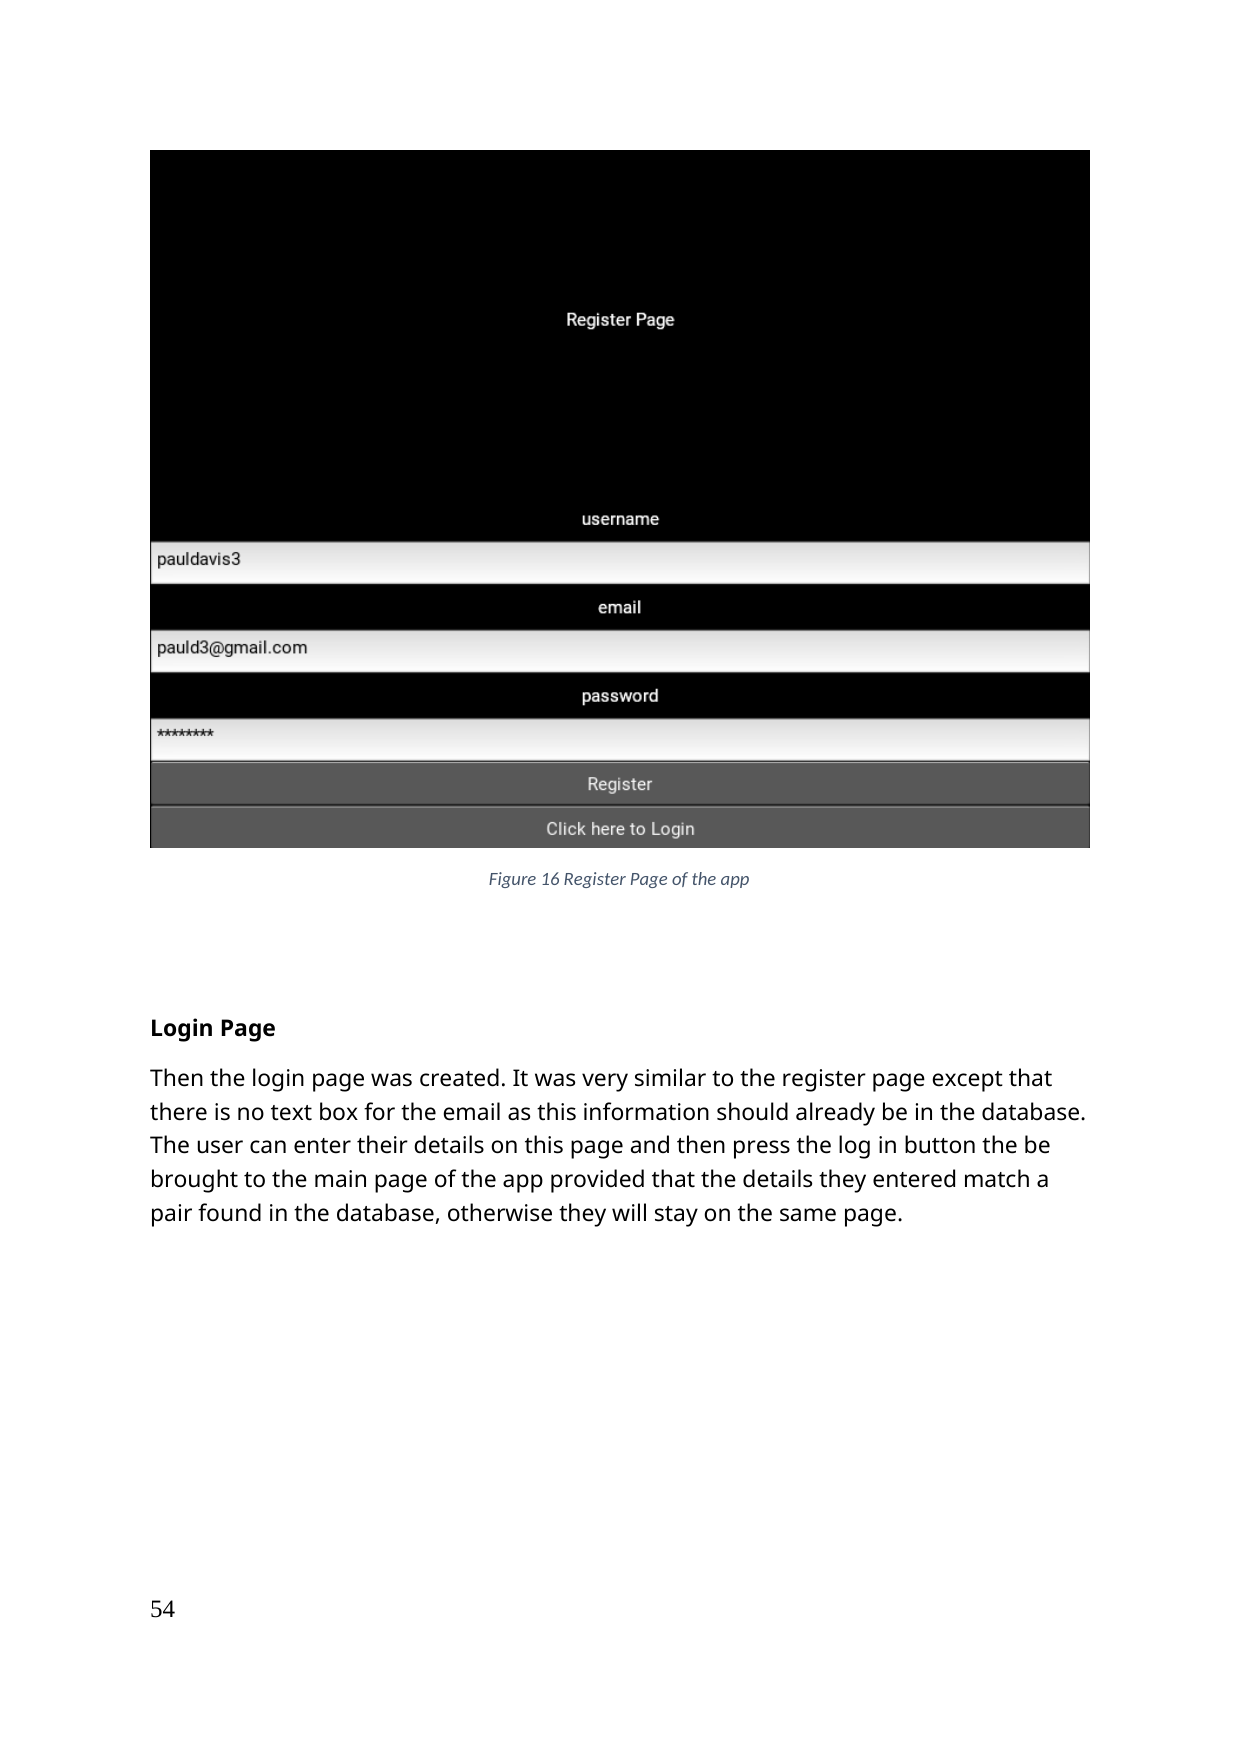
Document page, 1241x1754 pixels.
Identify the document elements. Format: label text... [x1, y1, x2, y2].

text Then the login page was created. It was very similar to the register page except that there is no text box for the email as this information should already be in the database. The user can enter their details on this page and then press the log in button the be brought to the main page of the app provided that the details they entered match a pair found in the database, otherwise they will stay on the same page. [150, 1062, 1090, 1228]
picture [150, 150, 1090, 848]
text Login Page [150, 1011, 1090, 1043]
